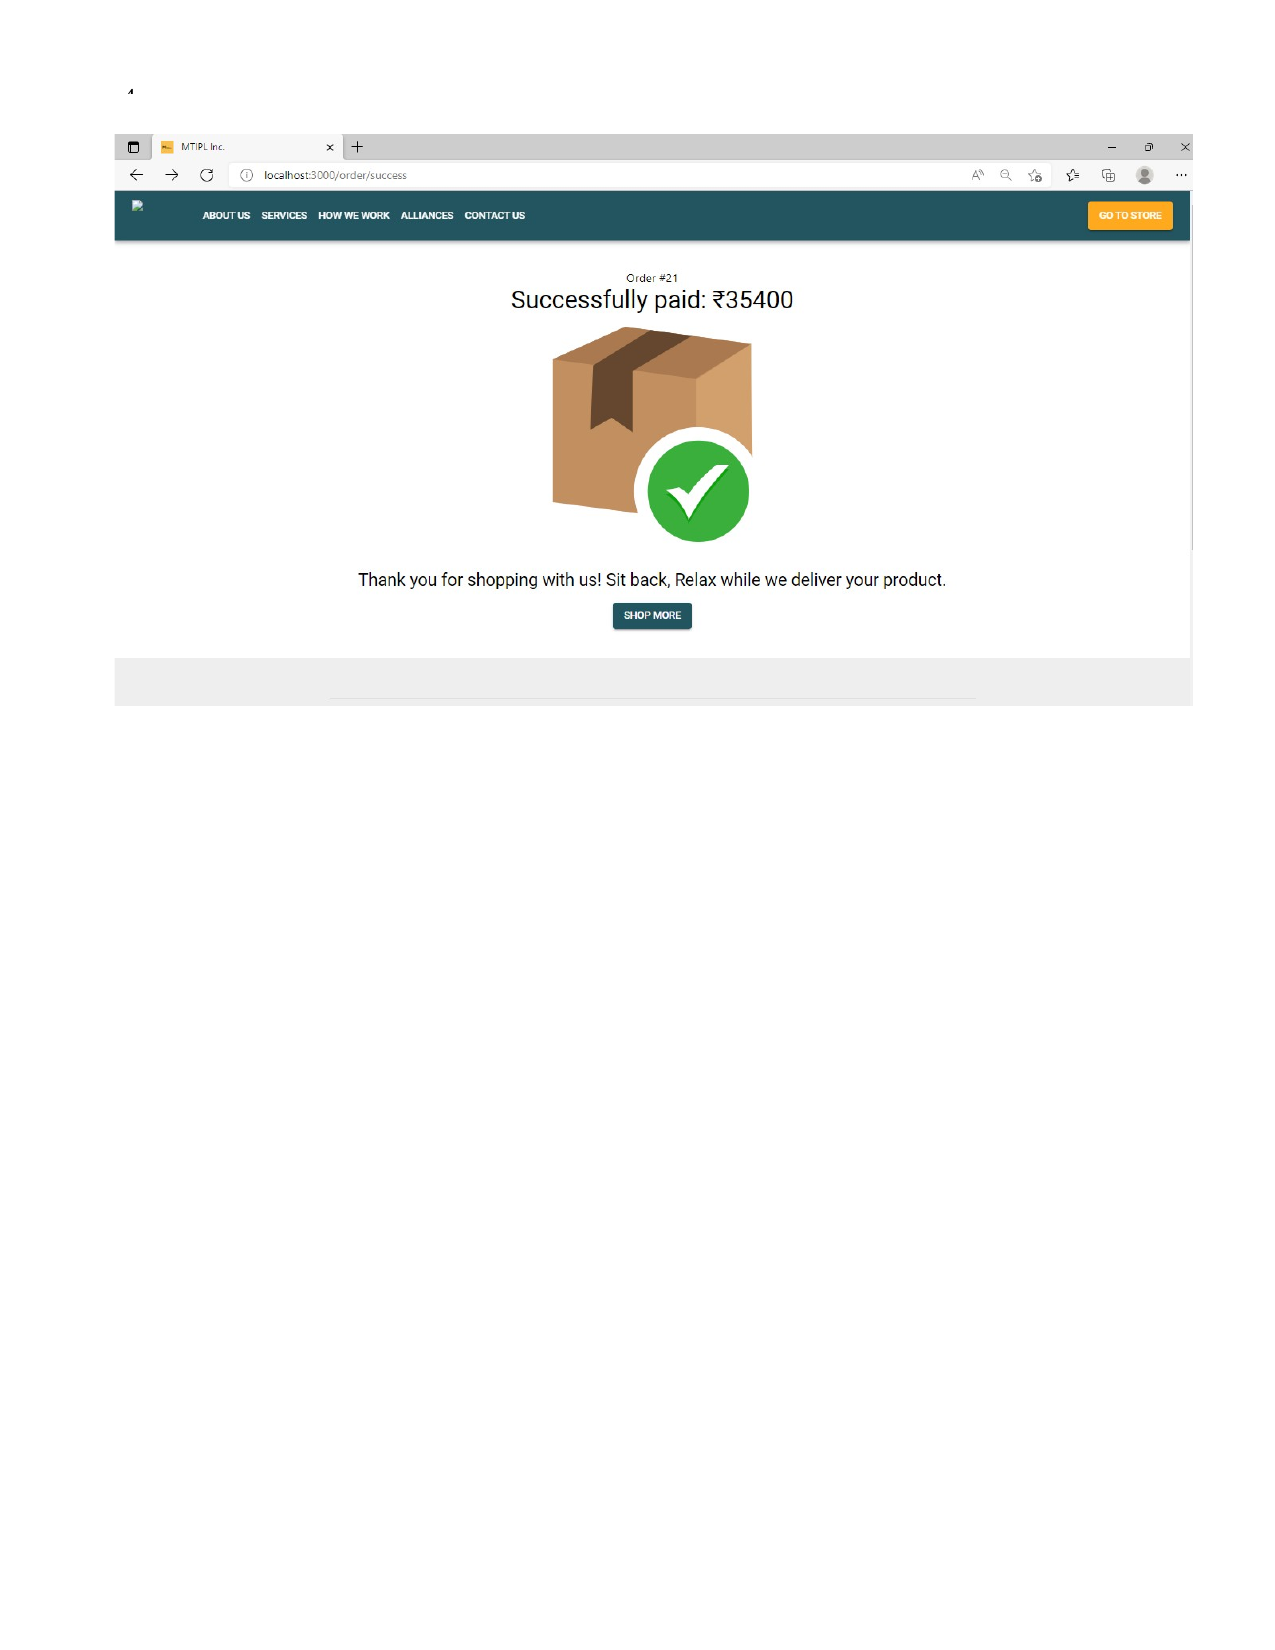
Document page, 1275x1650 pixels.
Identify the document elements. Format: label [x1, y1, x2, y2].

picture [114, 134, 1193, 706]
